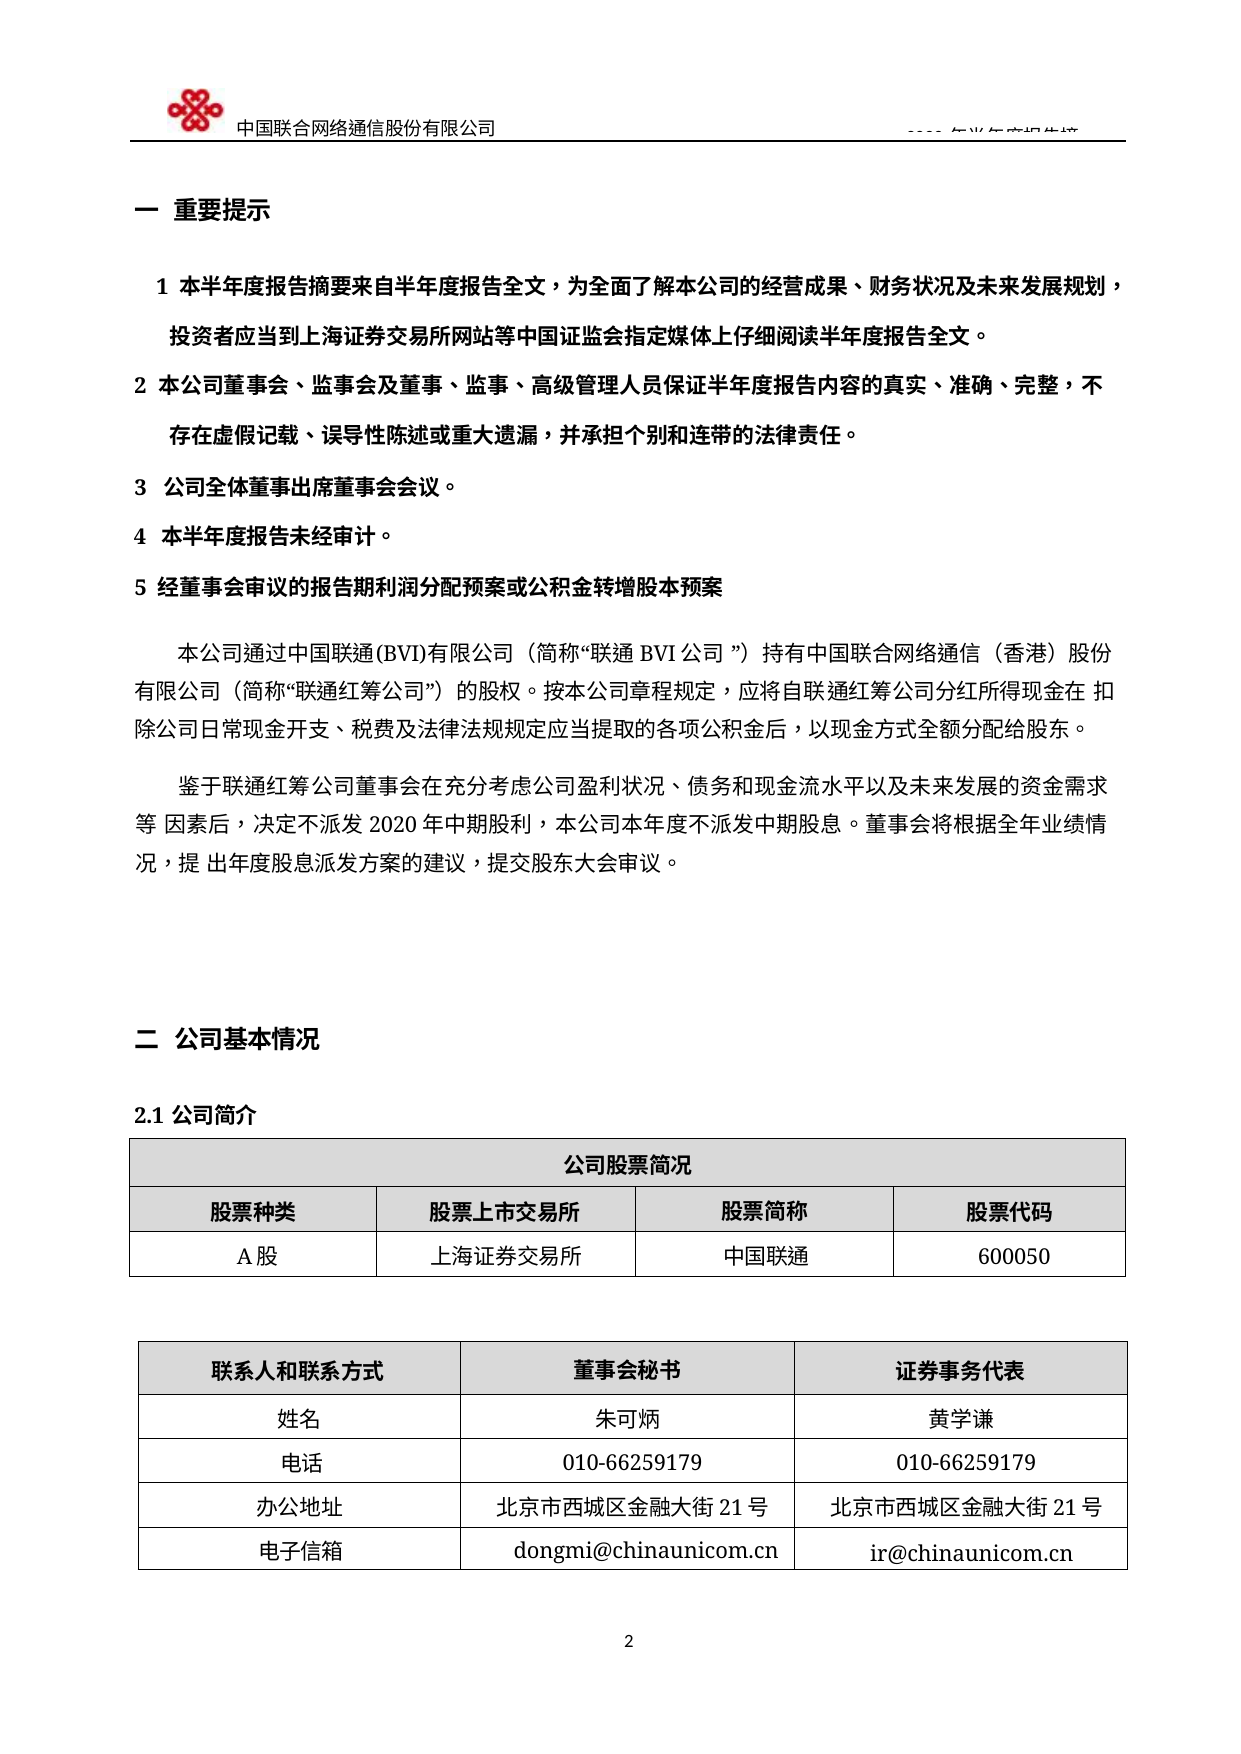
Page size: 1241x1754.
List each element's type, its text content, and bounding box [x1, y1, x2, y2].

text 投资者应当到上海证券交易所网站等中国证监会指定媒体上仔细阅读半年度报告全文。 [169, 322, 1128, 349]
text 鉴于联通红筹公司董事会在充分考虑公司盈利状况、债务和现金流水平以及未来发展的资金需求等 因素后，决定不派发2020年中期股利，本公司本年度不派发中期股息。董事会将根据全年业绩情况，提 出年度股息派发方案的建议，提交股东大会审议。 [136, 771, 1108, 877]
text 存在虚假记载、误导性陈述或重大遗漏，并承担个别和连带的法律责任。 [169, 422, 1128, 449]
table_cell 朱可炳 [461, 1395, 794, 1438]
table_cell A股 [130, 1232, 376, 1276]
table_header 公司股票简况 [130, 1139, 1125, 1186]
table_cell 中国联通 [636, 1232, 893, 1276]
picture [167, 88, 225, 133]
table_cell 办公地址 [139, 1483, 460, 1527]
table_cell ir@chinaunicom.cn [795, 1528, 1127, 1569]
text 3 公司全体董事出席董事会会议。 4 本半年度报告未经审计。 [134, 472, 473, 551]
table_header 联系人和联系方式 [139, 1342, 460, 1394]
table_cell 电话 [139, 1439, 460, 1482]
text 1 本半年度报告摘要来自半年度报告全文，为全面了解本公司的经营成果、财务状况及未来发展规划， [129, 273, 1128, 300]
table_cell 股票简称 [636, 1187, 893, 1231]
table_cell 600050 [894, 1232, 1125, 1276]
table_cell 股票种类 [130, 1187, 376, 1231]
table_header 证券事务代表 [795, 1342, 1127, 1394]
table_cell 北京市西城区金融大街21号 [461, 1483, 794, 1527]
text 2 本公司董事会、监事会及董事、监事、高级管理人员保证半年度报告内容的真实、准确、完整，不 [134, 372, 1128, 399]
table_cell 股票代码 [894, 1187, 1125, 1231]
table_cell 010-66259179 [795, 1439, 1127, 1482]
table_cell dongmi@chinaunicom.cn [461, 1528, 794, 1569]
table_header 董事会秘书 [461, 1342, 794, 1394]
text 5 经董事会审议的报告期利润分配预案或公积金转增股本预案 [134, 573, 1128, 601]
table_cell 010-66259179 [461, 1439, 794, 1482]
text 本公司通过中国联通(BVI)有限公司（简称“联通BVI公司 ”）持有中国联合网络通信（香港）股份 有限公司（简称“联通红筹公司”）的股权。按本公司章程规定，应将自联通红筹公司分红所得现金在 扣除公司日常现金开支、税费及法律法规规定应当提取的各项公积金后，以现金方式全额分配给股东。 [134, 637, 1115, 743]
text 一 重要提示 [134, 195, 1128, 226]
table_cell 上海证券交易所 [377, 1232, 635, 1276]
table_cell 电子信箱 [139, 1528, 460, 1569]
table_cell 北京市西城区金融大街21号 [795, 1483, 1127, 1527]
table_cell 股票上市交易所 [377, 1187, 635, 1231]
text 2.1 公司简介 [134, 1102, 1128, 1129]
table_cell 姓名 [139, 1395, 460, 1438]
table_cell 黄学谦 [795, 1395, 1127, 1438]
text 二 公司基本情况 [134, 1024, 1128, 1055]
